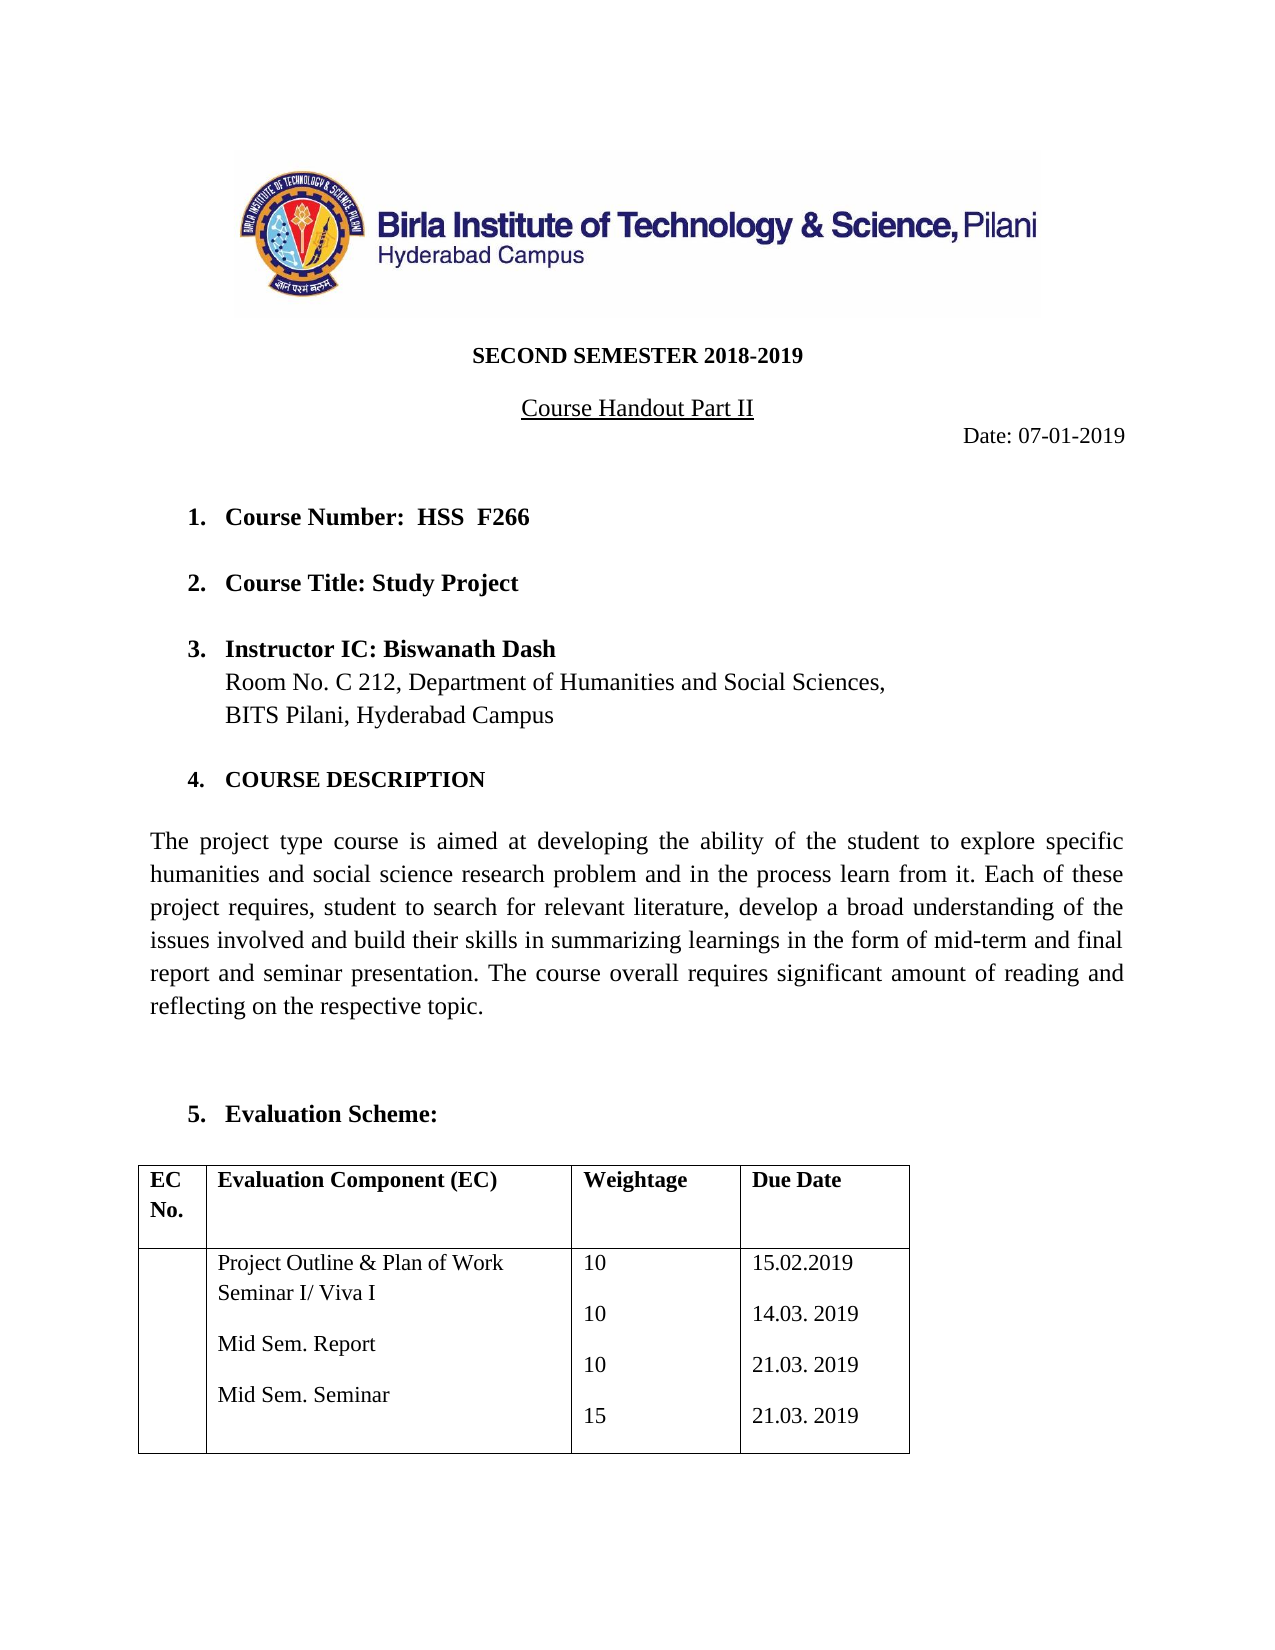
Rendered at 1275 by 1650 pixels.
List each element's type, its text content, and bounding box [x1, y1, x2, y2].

list Course Title: Study Project [187, 568, 1125, 597]
list Course Number: HSS F266 [187, 502, 1125, 531]
text BITS Pilani, Hyderabad Campus [225, 700, 1125, 729]
table_cell Project Outline & Plan of Work Seminar I/ Viva I Mid Sem. Report Mid Sem. Seminar [207, 1249, 571, 1453]
picture [233, 150, 1042, 318]
table_header Weightage [572, 1166, 740, 1247]
table_cell [139, 1249, 206, 1453]
table_cell 10 10 10 15 [572, 1249, 740, 1453]
text Room No. C 212, Department of Humanities and Social Sciences, [225, 667, 1125, 696]
list COURSE DESCRIPTION [187, 766, 1125, 792]
list Evaluation Scheme: [187, 1099, 1125, 1128]
table_header Due Date [741, 1166, 909, 1247]
table_header Evaluation Component (EC) [207, 1166, 571, 1247]
text SECOND SEMESTER 2018-2019 [150, 342, 1125, 368]
text The project type course is aimed at developing the ability of the student to explore specific humanities and social science research problem and in the process learn from it. Each of these project requires, student to search for relevant literature, develop a broad understanding of the issues involved and build their skills in summarizing learnings in the form of mid-term and final report and seminar presentation. The course overall requires significant amount of reading and reflecting on the respective topic. [150, 826, 1125, 1020]
table_header EC No. [139, 1166, 206, 1247]
table_cell 15.02.2019 14.03. 2019 21.03. 2019 21.03. 2019 [741, 1249, 909, 1453]
list Instructor IC: Biswanath Dash [187, 634, 1125, 663]
subtitle Course Handout Part II [150, 393, 1125, 422]
text Date: 07-01-2019 [150, 422, 1125, 448]
